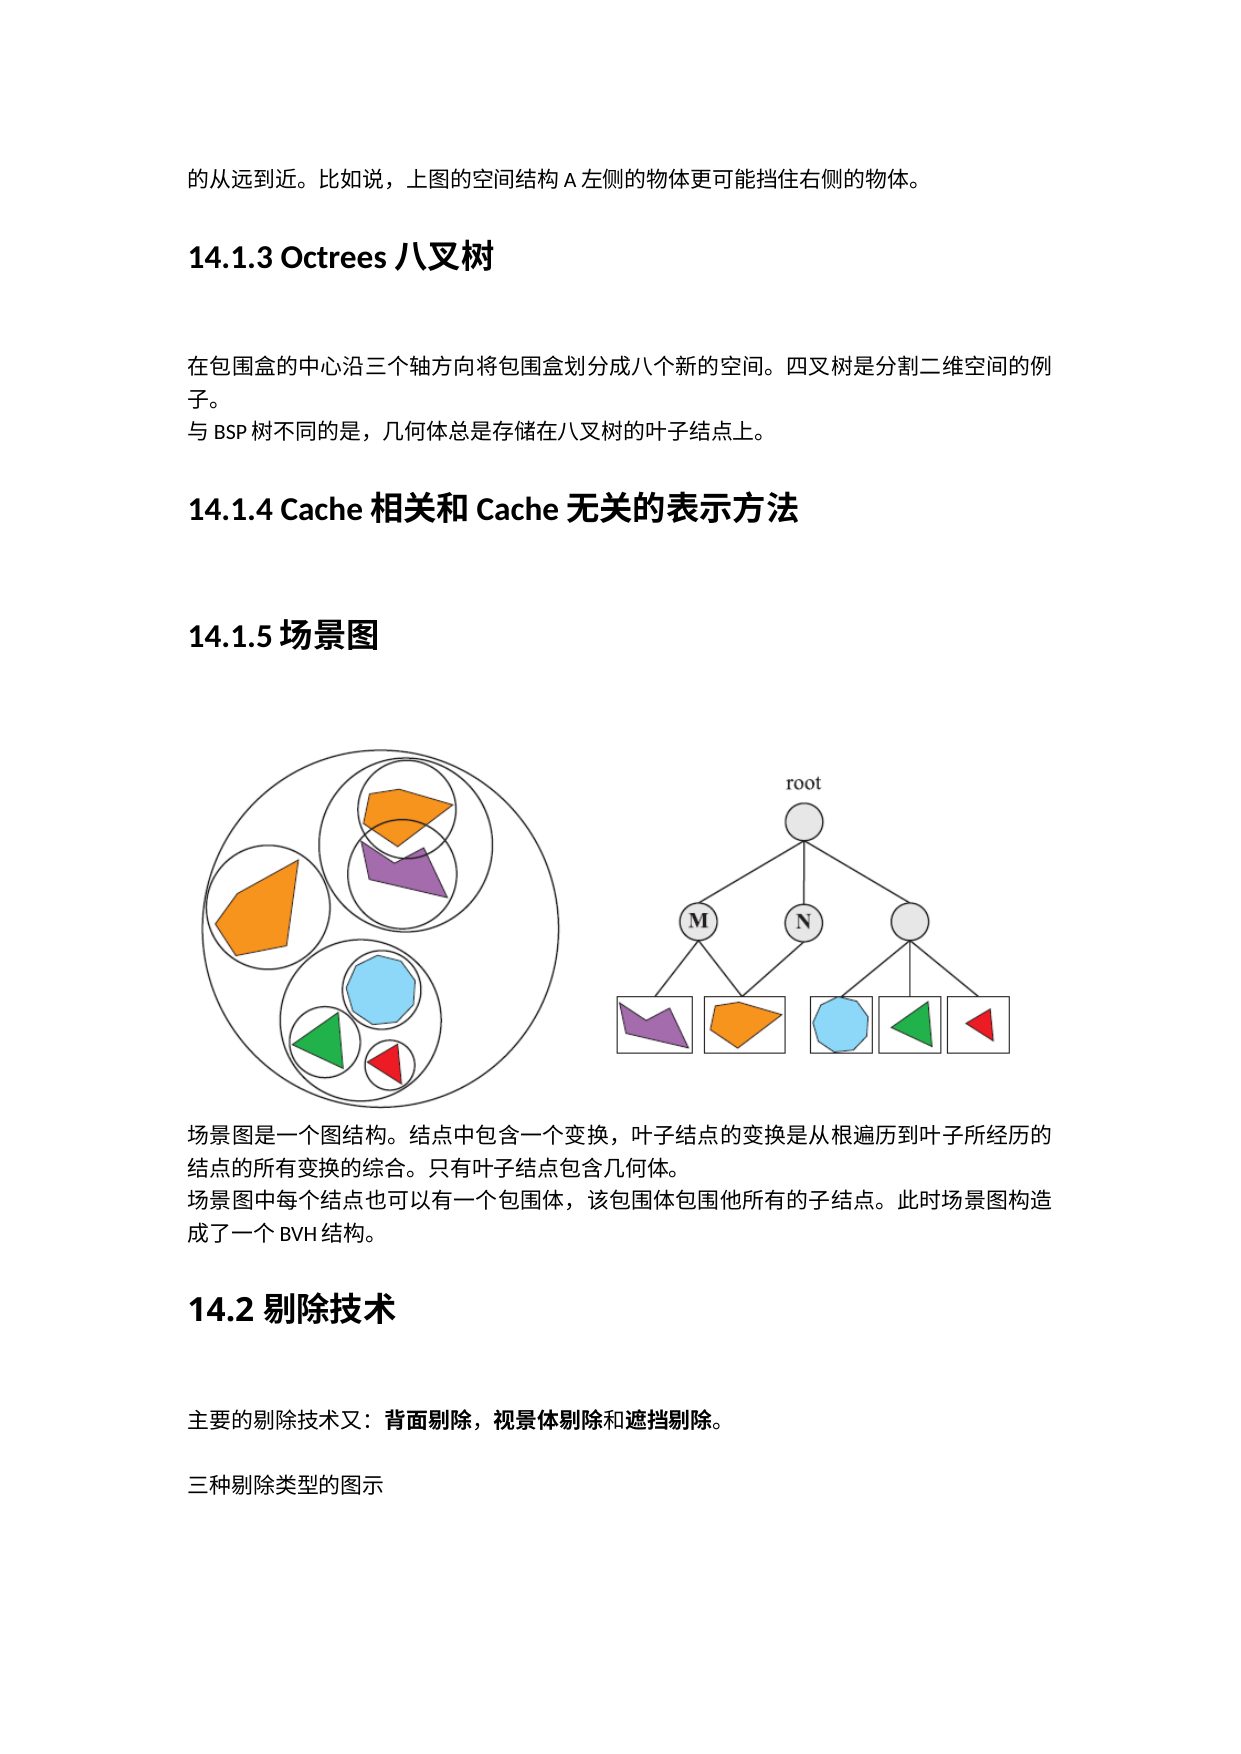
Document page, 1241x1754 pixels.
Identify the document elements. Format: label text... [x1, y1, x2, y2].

text 主要的剔除技术又：背面剔除，视景体剔除和遮挡剔除。 [187, 1402, 1053, 1435]
text 场景图中每个结点也可以有一个包围体，该包围体包围他所有的子结点。此时场景图构造成了一个BVH结构。 [187, 1183, 1053, 1248]
text 在包围盒的中心沿三个轴方向将包围盒划分成八个新的空间。四叉树是分割二维空间的例子。 [187, 349, 1053, 414]
subtitle 14.1.5场景图 [187, 601, 1053, 666]
subtitle 14.1.3 Octrees 八叉树 [187, 222, 1053, 287]
picture [187, 727, 1053, 1118]
subtitle 14.1.4 Cache相关和Cache无关的表示方法 [187, 473, 1053, 538]
text 场景图是一个图结构。结点中包含一个变换，叶子结点的变换是从根遍历到叶子所经历的结点的所有变换的综合。只有叶子结点包含几何体。 [187, 1118, 1053, 1183]
text 三种剔除类型的图示 [187, 1467, 1053, 1500]
text BSP树给出来的物体排序并不是严格意义上的物体到相机距离从远到近，而是遮挡关系上的从远到近。比如说，上图的空间结构A左侧的物体更可能挡住右侧的物体。 [187, 162, 1053, 194]
subtitle 14.2 剔除技术 [187, 1275, 1053, 1340]
text 与BSP树不同的是，几何体总是存储在八叉树的叶子结点上。 [187, 414, 1053, 446]
